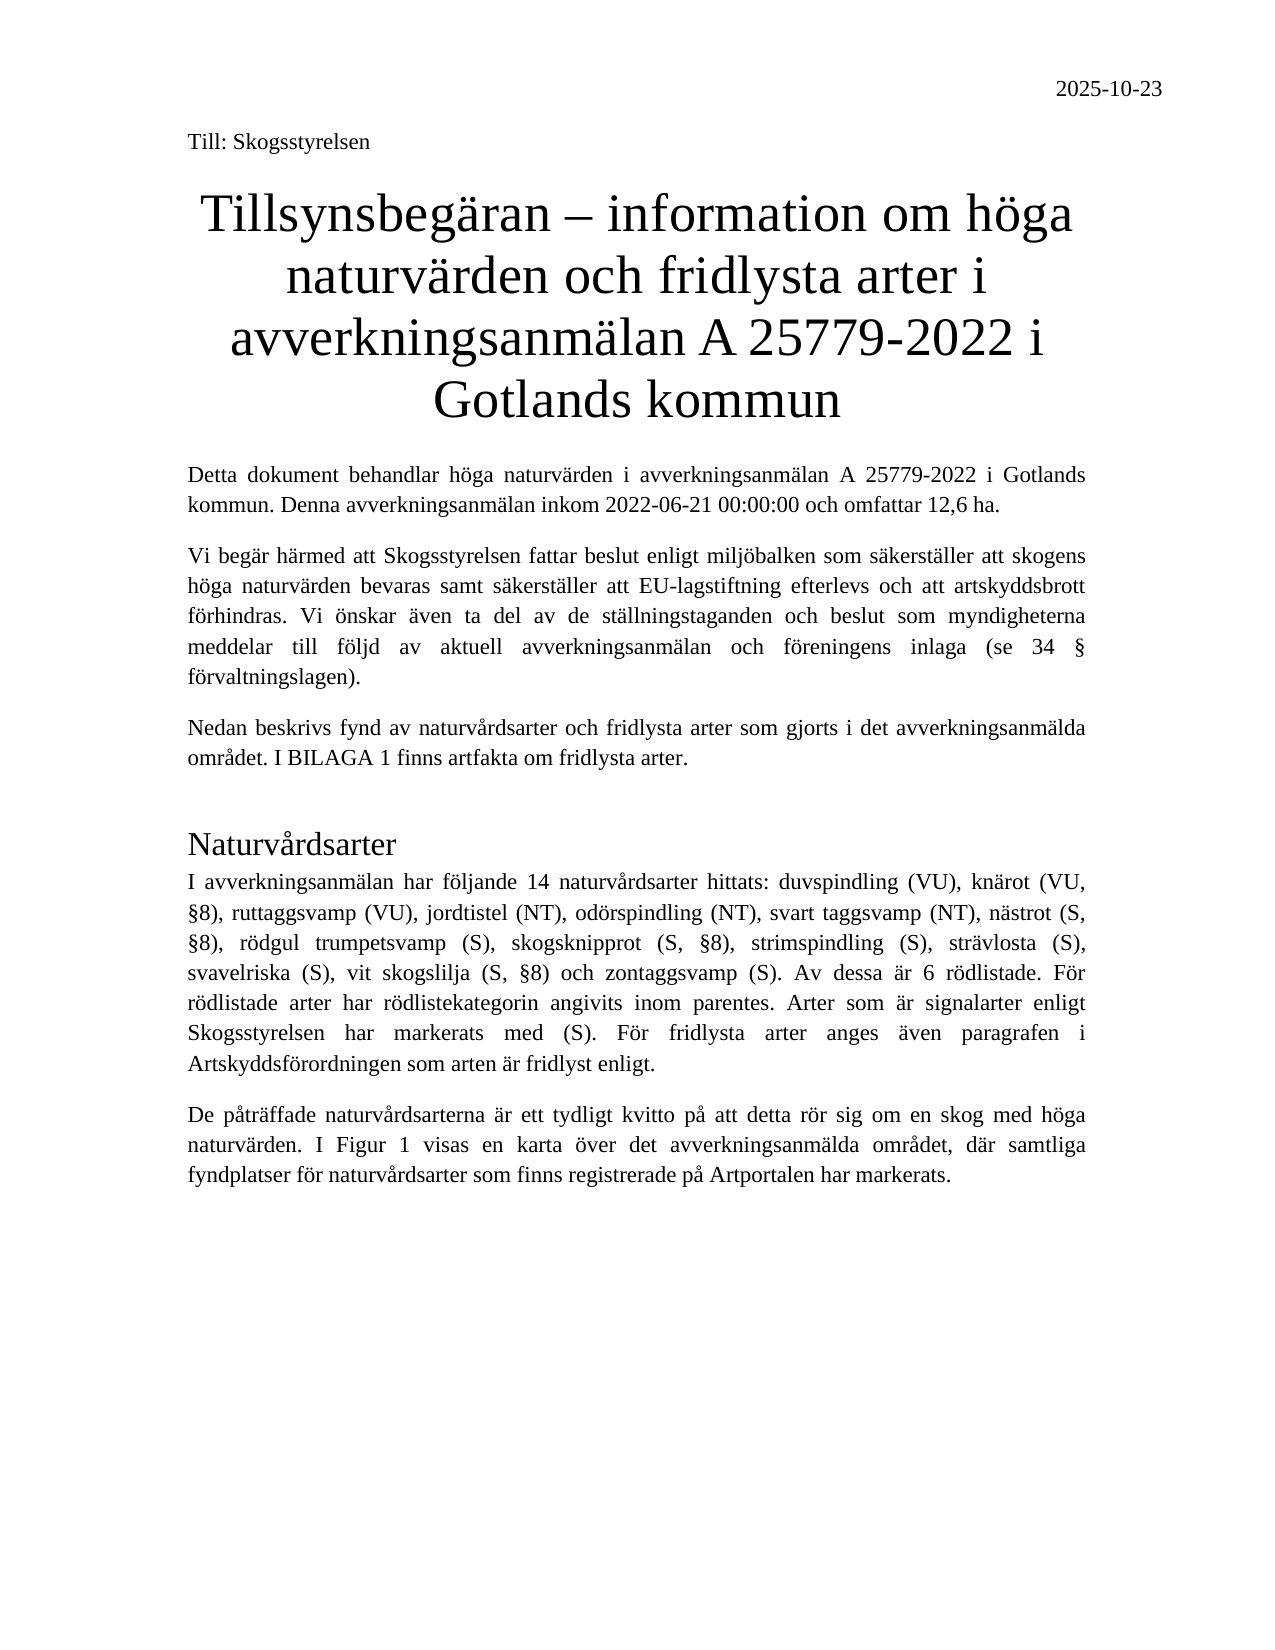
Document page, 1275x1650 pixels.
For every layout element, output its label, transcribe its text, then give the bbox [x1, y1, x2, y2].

text Nedan beskrivs fynd av naturvårdsarter och fridlysta arter som gjorts i det avverkningsanmälda området. I BILAGA 1 finns artfakta om fridlysta arter. [187, 714, 1087, 771]
text I avverkningsanmälan har följande 14 naturvårdsarter hittats: duvspindling (VU), knärot (VU, §8), ruttaggsvamp (VU), jordtistel (NT), odörspindling (NT), svart taggsvamp (NT), nästrot (S, §8), rödgul trumpetsvamp (S), skogsknipprot (S, §8), strimspindling (S), strävlosta (S), svavelriska (S), vit skogslilja (S, §8) och zontaggsvamp (S). Av dessa är 6 rödlistade. För rödlistade arter har rödlistekategorin angivits inom parentes. Arter som är signalarter enligt Skogsstyrelsen har markerats med (S). För fridlysta arter anges även paragrafen i Artskyddsförordningen som arten är fridlyst enligt. [187, 868, 1087, 1076]
text De påträffade naturvårdsarterna är ett tydligt kvitto på att detta rör sig om en skog med höga naturvärden. I Figur 1 visas en karta över det avverkningsanmälda området, där samtliga fyndplatser för naturvårdsarter som finns registrerade på Artportalen har markerats. [187, 1101, 1087, 1187]
title Tillsynsbegäran – information om höga naturvärden och fridlysta arter i avverkningsanmälan A 25779-2022 i Gotlands kommun [187, 180, 1087, 429]
subtitle Naturvårdsarter [187, 824, 1087, 863]
text Vi begär härmed att Skogsstyrelsen fattar beslut enligt miljöbalken som säkerställer att skogens höga naturvärden bevaras samt säkerställer att EU-lagstiftning efterlevs och att artskyddsbrott förhindras. Vi önskar även ta del av de ställningstaganden och beslut som myndigheterna meddelar till följd av aktuell avverkningsanmälan och föreningens inlaga (se 34 § förvaltningslagen). [187, 542, 1087, 689]
text Detta dokument behandlar höga naturvärden i avverkningsanmälan A 25779-2022 i Gotlands kommun. Denna avverkningsanmälan inkom 2022-06-21 00:00:00 och omfattar 12,6 ha. [187, 461, 1087, 517]
